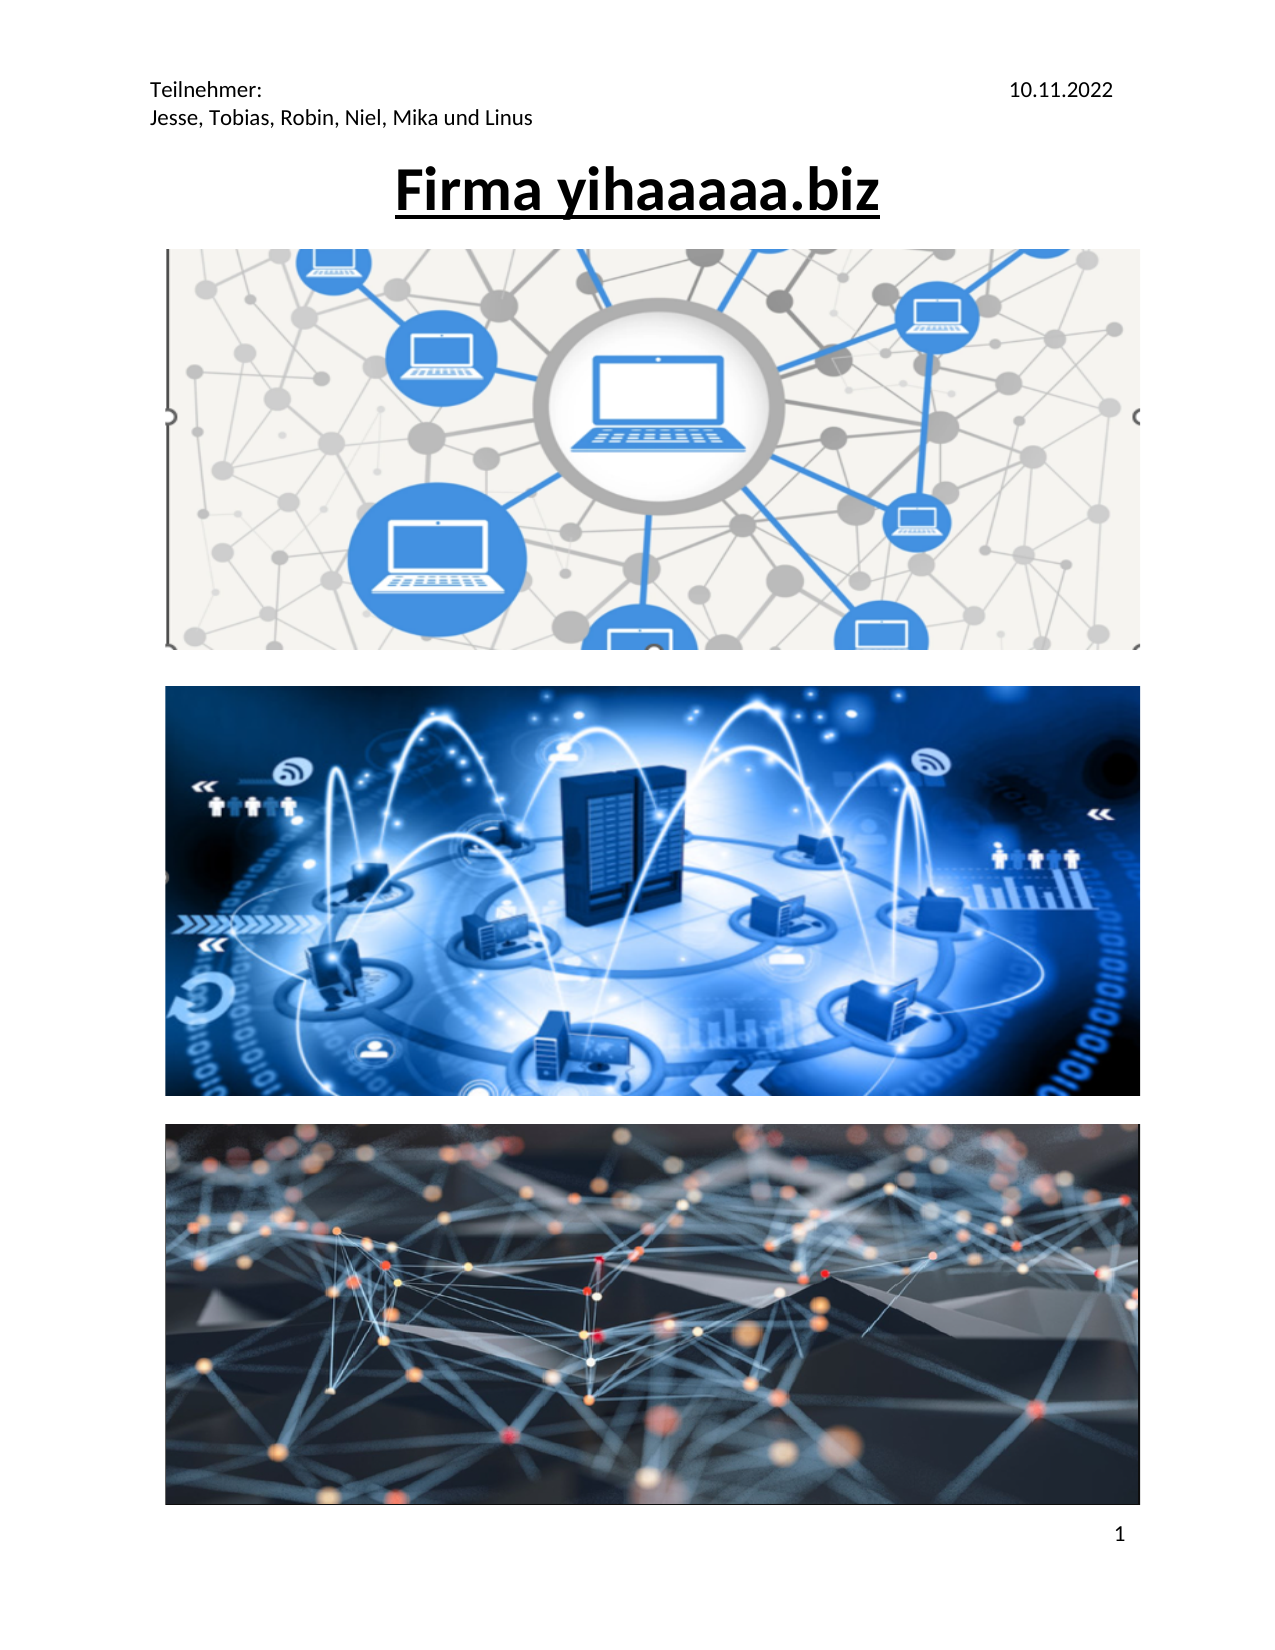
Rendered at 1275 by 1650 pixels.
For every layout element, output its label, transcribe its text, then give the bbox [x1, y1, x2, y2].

picture [165, 1124, 1141, 1505]
text Firma yihaaaaa.biz [150, 150, 1125, 226]
picture [165, 249, 1141, 650]
picture [165, 686, 1141, 1096]
